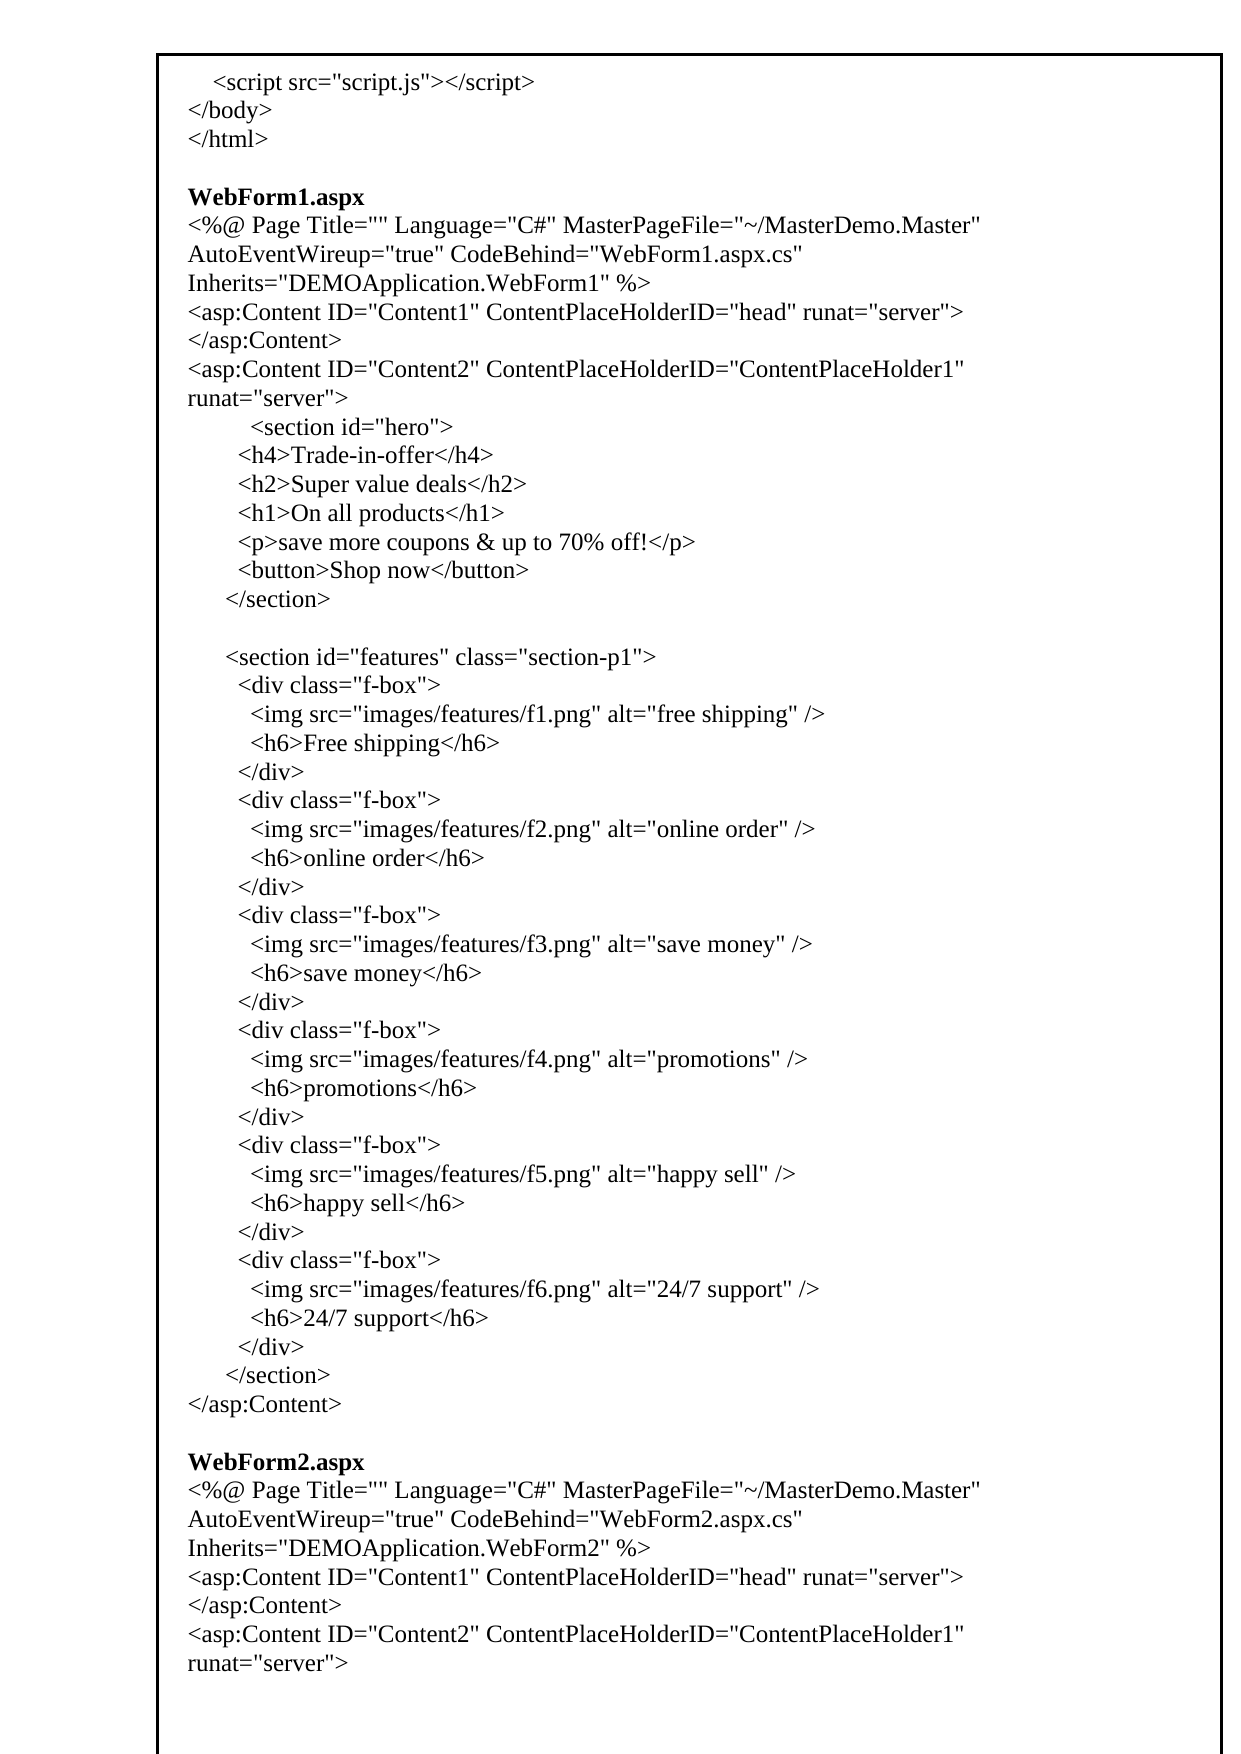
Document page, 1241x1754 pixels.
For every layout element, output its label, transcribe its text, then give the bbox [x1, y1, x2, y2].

text <h6>promotions</h6> [187, 1073, 1053, 1102]
text <h1>On all products</h1> [187, 498, 1053, 527]
text <div class="f-box"> [187, 785, 1053, 814]
text </asp:Content> [187, 1389, 1053, 1418]
text <h6>24/7 support</h6> [187, 1303, 1053, 1332]
text <div class="f-box"> [187, 1245, 1053, 1274]
text <div class="f-box"> [187, 670, 1053, 699]
text </div> [187, 1217, 1053, 1245]
text <h6>happy sell</h6> [187, 1188, 1053, 1217]
text <asp:Content ID="Content1" ContentPlaceHolderID="head" runat="server"> [187, 297, 1053, 325]
text </section> [187, 584, 1053, 613]
text <p>save more coupons & up to 70% off!</p> [187, 527, 1053, 555]
text <img src="images/features/f4.png" alt="promotions" /> [187, 1044, 1053, 1073]
text <section id="hero"> [187, 412, 1053, 440]
text <section id="features" class="section-p1"> [187, 642, 1053, 670]
text <asp:Content ID="Content2" ContentPlaceHolderID="ContentPlaceHolder1" runat="server"> [187, 1619, 1053, 1677]
text <button>Shop now</button> [187, 555, 1053, 584]
text </body> [187, 95, 1053, 124]
text <div class="f-box"> [187, 1015, 1053, 1044]
text WebForm2.aspx [187, 1447, 1053, 1475]
text <script src="script.js"></script> [187, 67, 1053, 95]
text </div> [187, 757, 1053, 785]
text <img src="images/features/f2.png" alt="online order" /> [187, 814, 1053, 843]
text </section> [187, 1360, 1053, 1389]
text <img src="images/features/f5.png" alt="happy sell" /> [187, 1159, 1053, 1188]
text <%@ Page Title="" Language="C#" MasterPageFile="~/MasterDemo.Master" AutoEventWireup="true" CodeBehind="WebForm1.aspx.cs" Inherits="DEMOApplication.WebForm1" %> [187, 210, 1053, 297]
text </div> [187, 1102, 1053, 1130]
text <asp:Content ID="Content1" ContentPlaceHolderID="head" runat="server"> [187, 1562, 1053, 1590]
text <h6>online order</h6> [187, 843, 1053, 872]
text <img src="images/features/f3.png" alt="save money" /> [187, 929, 1053, 958]
text <h2>Super value deals</h2> [187, 469, 1053, 498]
text </div> [187, 1332, 1053, 1360]
text <h6>Free shipping</h6> [187, 728, 1053, 757]
text <h6>save money</h6> [187, 958, 1053, 987]
text <div class="f-box"> [187, 1130, 1053, 1159]
text <img src="images/features/f6.png" alt="24/7 support" /> [187, 1274, 1053, 1303]
text <div class="f-box"> [187, 900, 1053, 929]
text <asp:Content ID="Content2" ContentPlaceHolderID="ContentPlaceHolder1" runat="server"> [187, 354, 1053, 412]
text </div> [187, 872, 1053, 900]
text <%@ Page Title="" Language="C#" MasterPageFile="~/MasterDemo.Master" AutoEventWireup="true" CodeBehind="WebForm2.aspx.cs" Inherits="DEMOApplication.WebForm2" %> [187, 1475, 1053, 1562]
text </div> [187, 987, 1053, 1015]
text <img src="images/features/f1.png" alt="free shipping" /> [187, 699, 1053, 728]
text </asp:Content> [187, 325, 1053, 354]
text </html> [187, 124, 1053, 153]
text WebForm1.aspx [187, 182, 1053, 210]
text <h4>Trade-in-offer</h4> [187, 440, 1053, 469]
text </asp:Content> [187, 1590, 1053, 1619]
